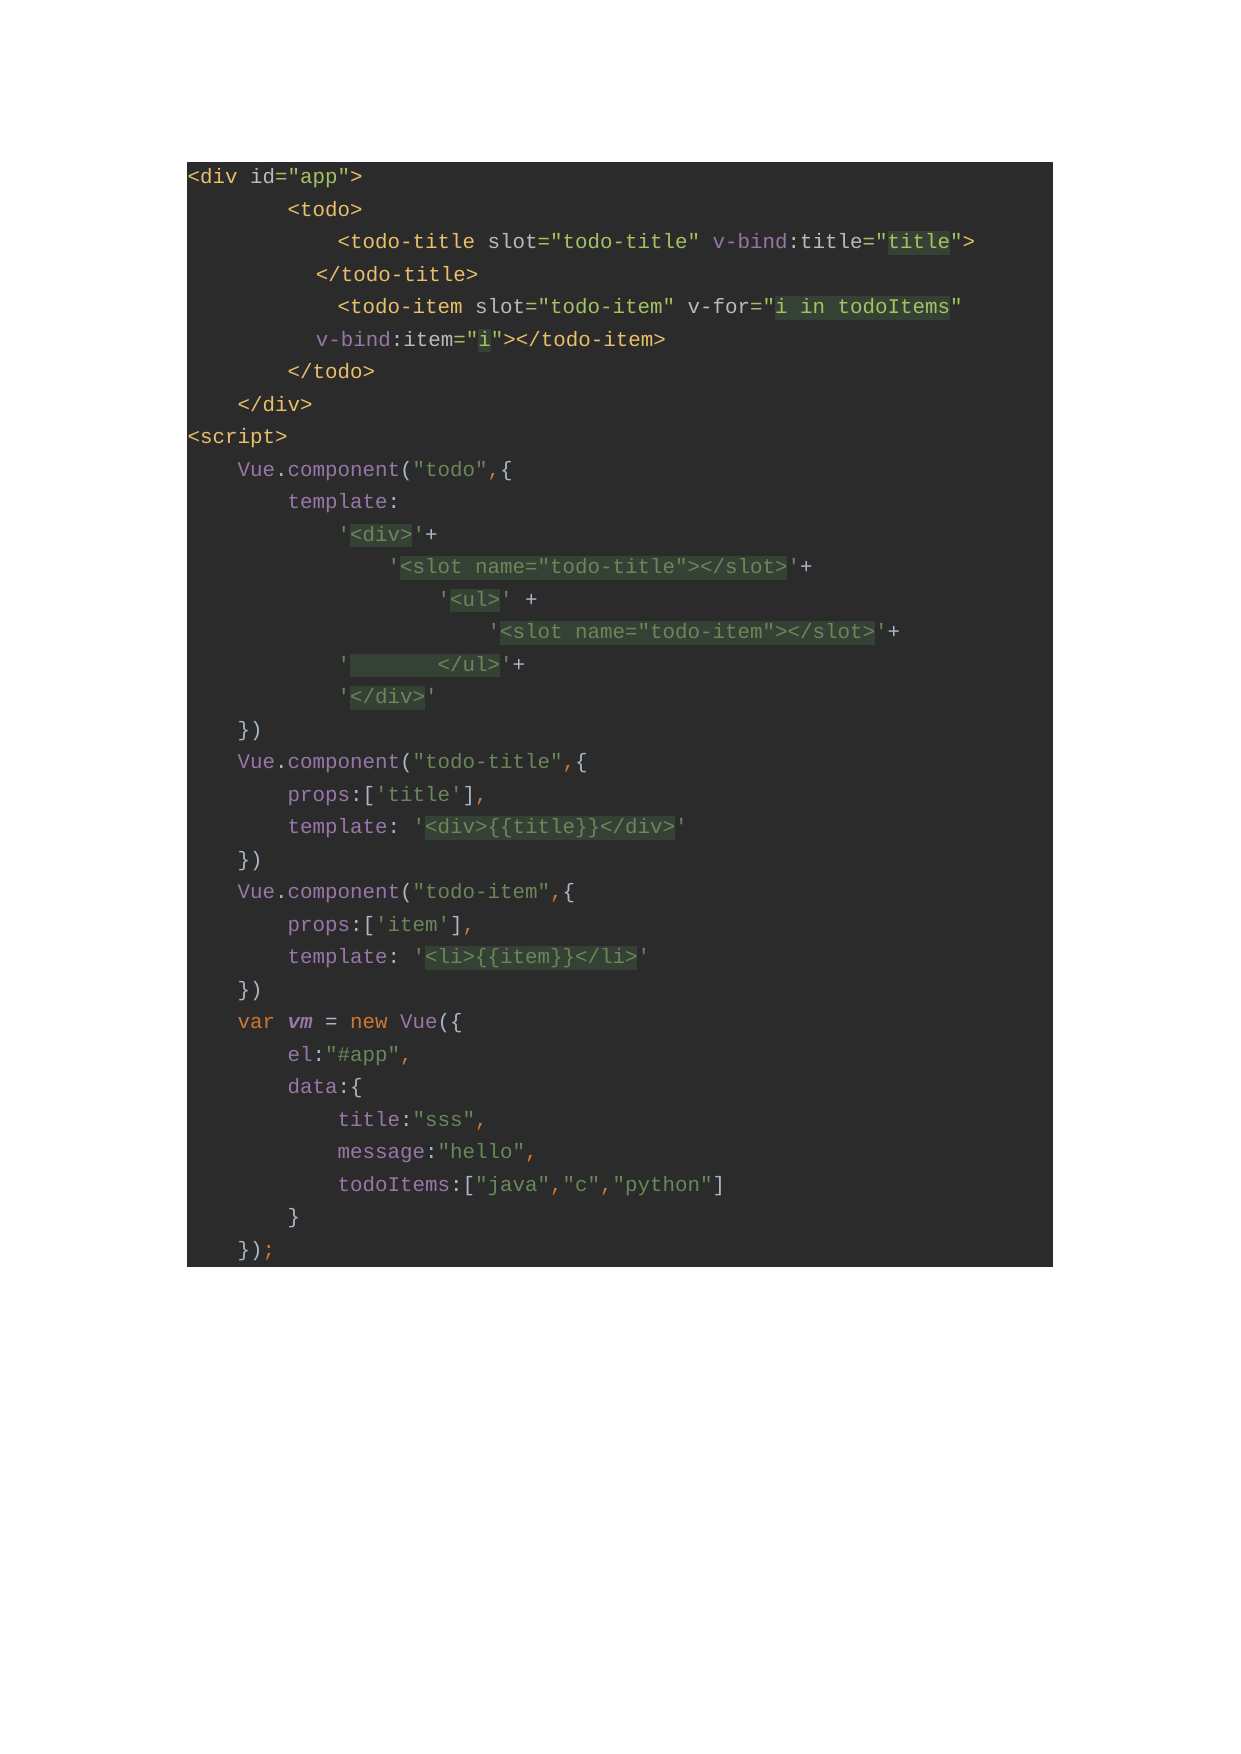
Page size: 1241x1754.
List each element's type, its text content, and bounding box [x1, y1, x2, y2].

text </todo-title> <todo-item slot="todo-item" v-for="i in todoItems" [187, 259, 1053, 324]
text v-bind:item="i"></todo-item> </todo> </div> <script> Vue.component("todo",{ template: '<div>'+ '<slot name="todo-title"></slot>'+ '<ul>' + '<slot name="todo-item"></slot>'+ ' </ul>'+ '</div>' }) Vue.component("todo-title",{ props:['title'], template: '<div>{{title}}</div>' }) Vue.component("todo-item",{ props:['item'], template: '<li>{{item}}</li>' }) var vm = new Vue({ el:"#app", data:{ title:"sss", message:"hello", todoItems:["java","c","python"] } }); [187, 324, 1053, 1267]
text <div id="app"> <todo> <todo-title slot="todo-title" v-bind:title="title"> [187, 162, 1053, 259]
